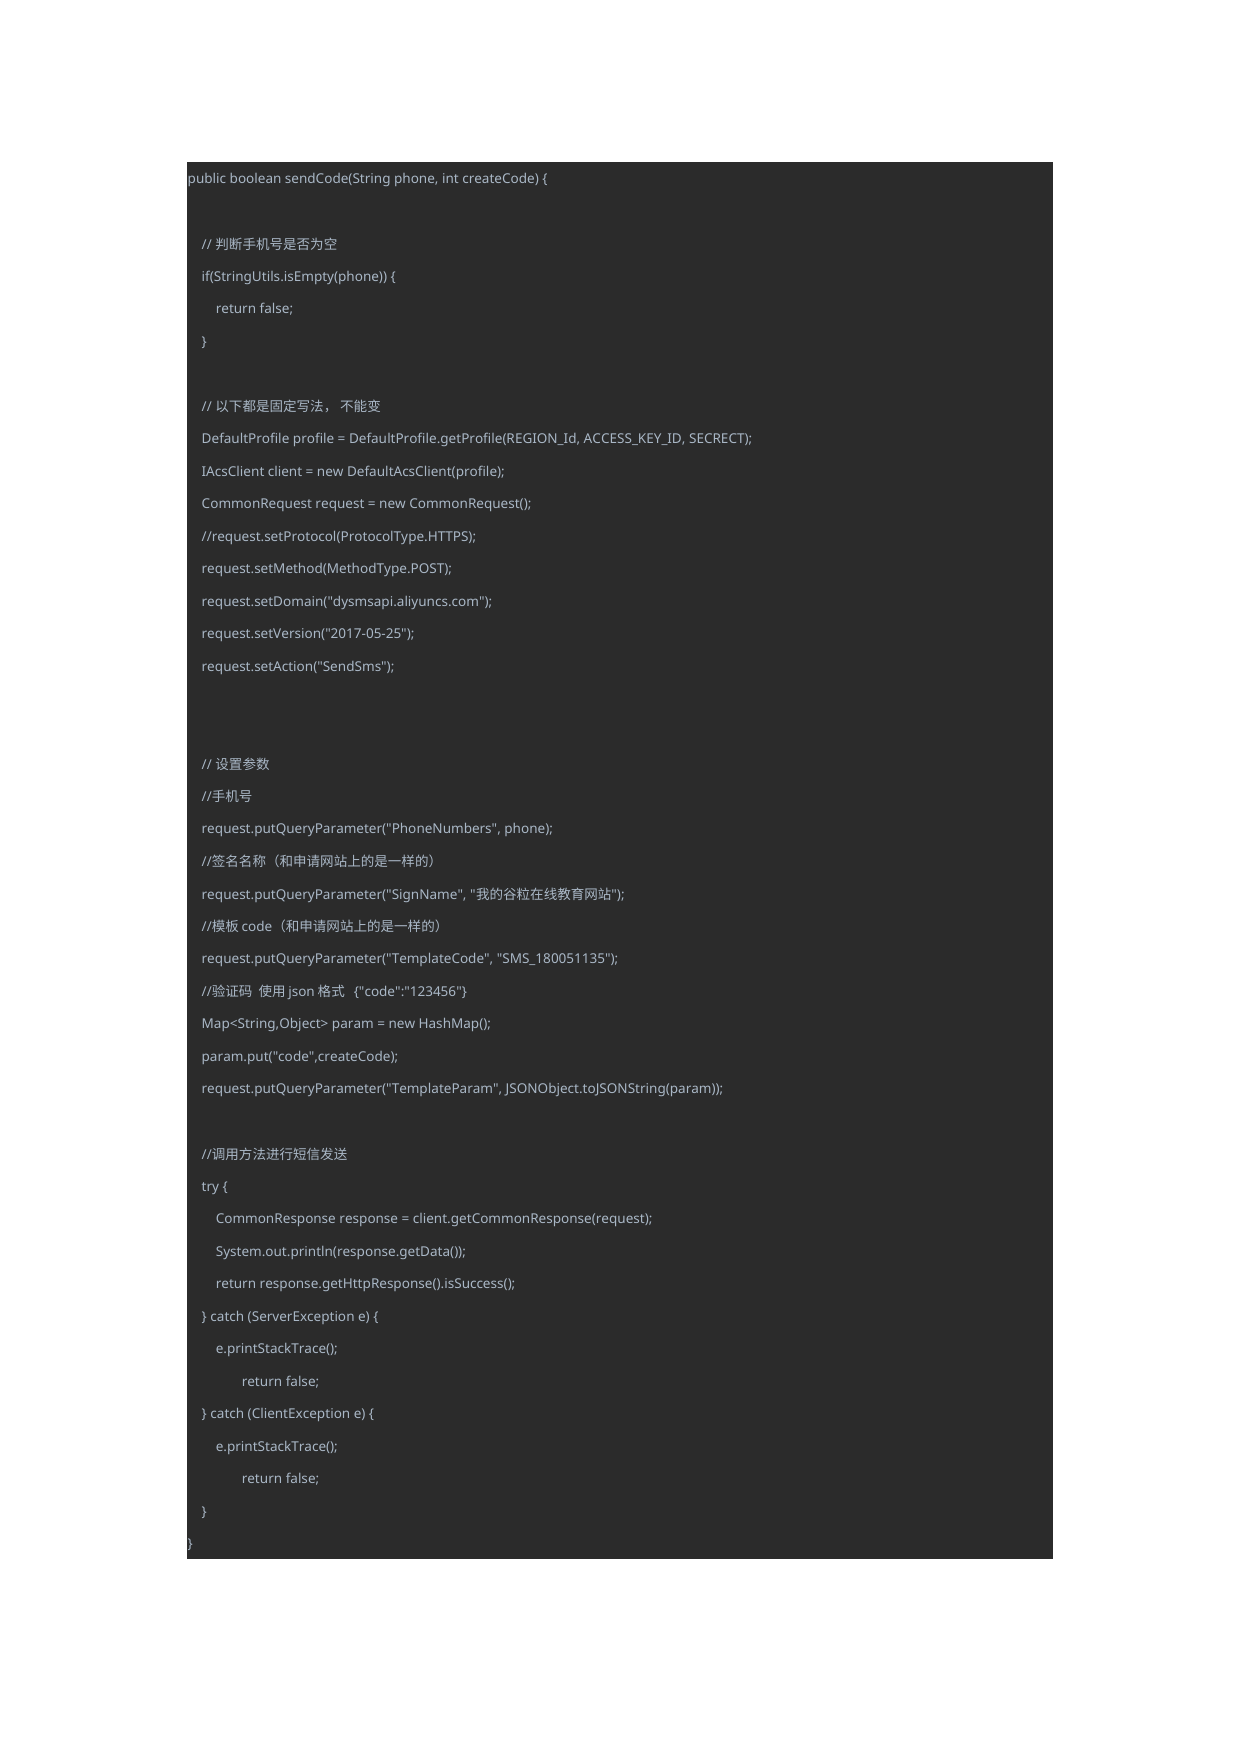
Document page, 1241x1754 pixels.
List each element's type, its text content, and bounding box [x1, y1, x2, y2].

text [187, 162, 1053, 1364]
text return false; } catch (ClientException e) { e.printStackTrace(); [187, 1364, 1053, 1462]
text return false; } } [187, 1462, 1053, 1559]
